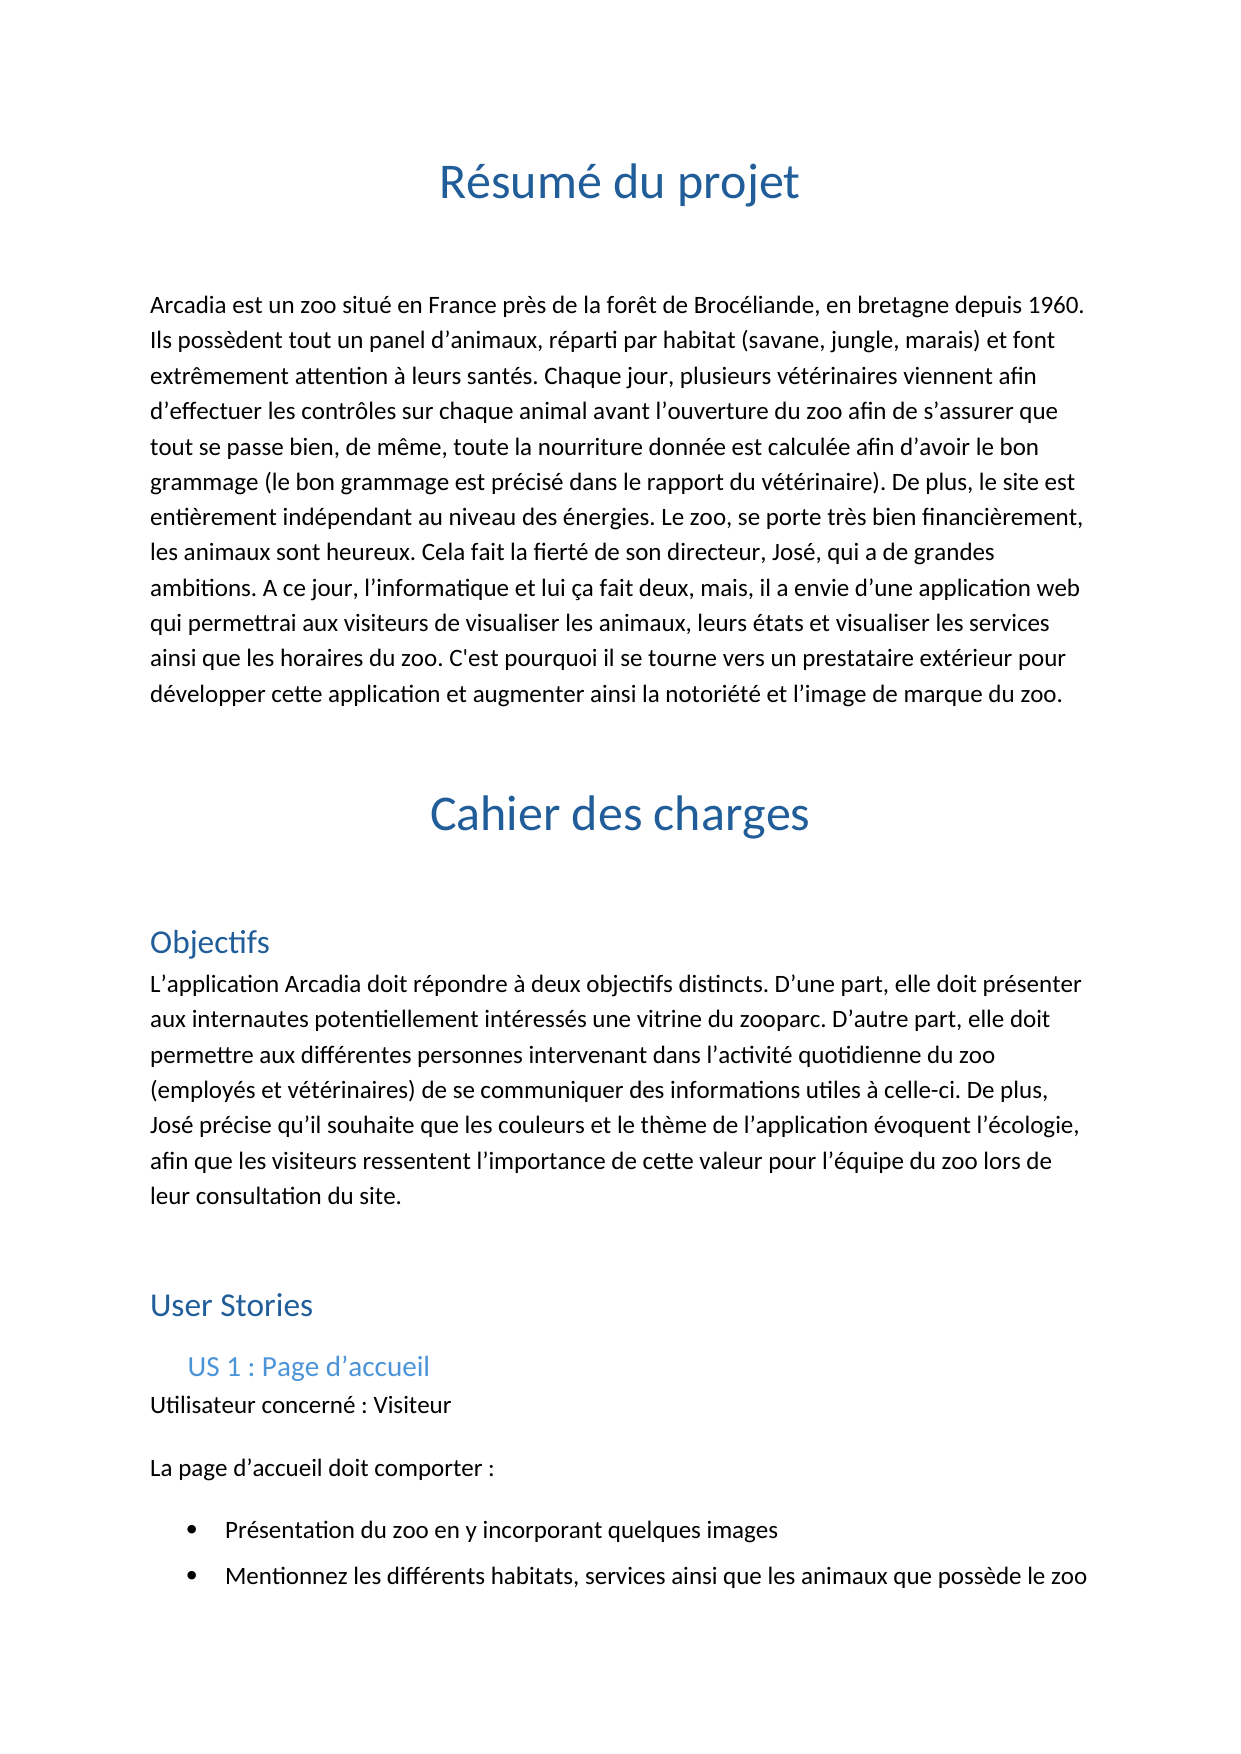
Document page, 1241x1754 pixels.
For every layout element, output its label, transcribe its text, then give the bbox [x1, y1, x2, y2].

text La page d’accueil doit comporter : [150, 1452, 1090, 1482]
subtitle Objectifs [150, 921, 1090, 962]
subtitle Cahier des charges [150, 782, 1090, 843]
subtitle Résumé du projet [150, 150, 1090, 211]
text Arcadia est un zoo situé en France près de la forêt de Brocéliande, en bretagne depuis 1960. Ils possèdent tout un panel d’animaux, réparti par habitat (savane, jungle, marais) et font extrêmement attention à leurs santés. Chaque jour, plusieurs vétérinaires viennent afin d’effectuer les contrôles sur chaque animal avant l’ouverture du zoo afin de s’assurer que tout se passe bien, de même, toute la nourriture donnée est calculée afin d’avoir le bon grammage (le bon grammage est précisé dans le rapport du vétérinaire). De plus, le site est entièrement indépendant au niveau des énergies. Le zoo, se porte très bien financièrement, les animaux sont heureux. Cela fait la fierté de son directeur, José, qui a de grandes ambitions. A ce jour, l’informatique et lui ça fait deux, mais, il a envie d’une application web qui permettrai aux visiteurs de visualiser les animaux, leurs états et visualiser les services ainsi que les horaires du zoo. C'est pourquoi il se tourne vers un prestataire extérieur pour développer cette application et augmenter ainsi la notoriété et l’image de marque du zoo. [150, 289, 1090, 708]
list Présentation du zoo en y incorporant quelques images [187, 1514, 1090, 1544]
text User Stories [150, 1284, 1090, 1325]
list Mentionnez les différents habitats, services ainsi que les animaux que possède le zoo [187, 1560, 1090, 1590]
text L’application Arcadia doit répondre à deux objectifs distincts. D’une part, elle doit présenter aux internautes potentiellement intéressés une vitrine du zooparc. D’autre part, elle doit permettre aux différentes personnes intervenant dans l’activité quotidienne du zoo (employés et vétérinaires) de se communiquer des informations utiles à celle-ci. De plus, José précise qu’il souhaite que les couleurs et le thème de l’application évoquent l’écologie, afin que les visiteurs ressentent l’importance de cette valeur pour l’équipe du zoo lors de leur consultation du site. [150, 968, 1090, 1211]
text Utilisateur concerné : Visiteur [150, 1389, 1090, 1420]
subtitle US 1 : Page d’accueil [187, 1348, 1090, 1384]
